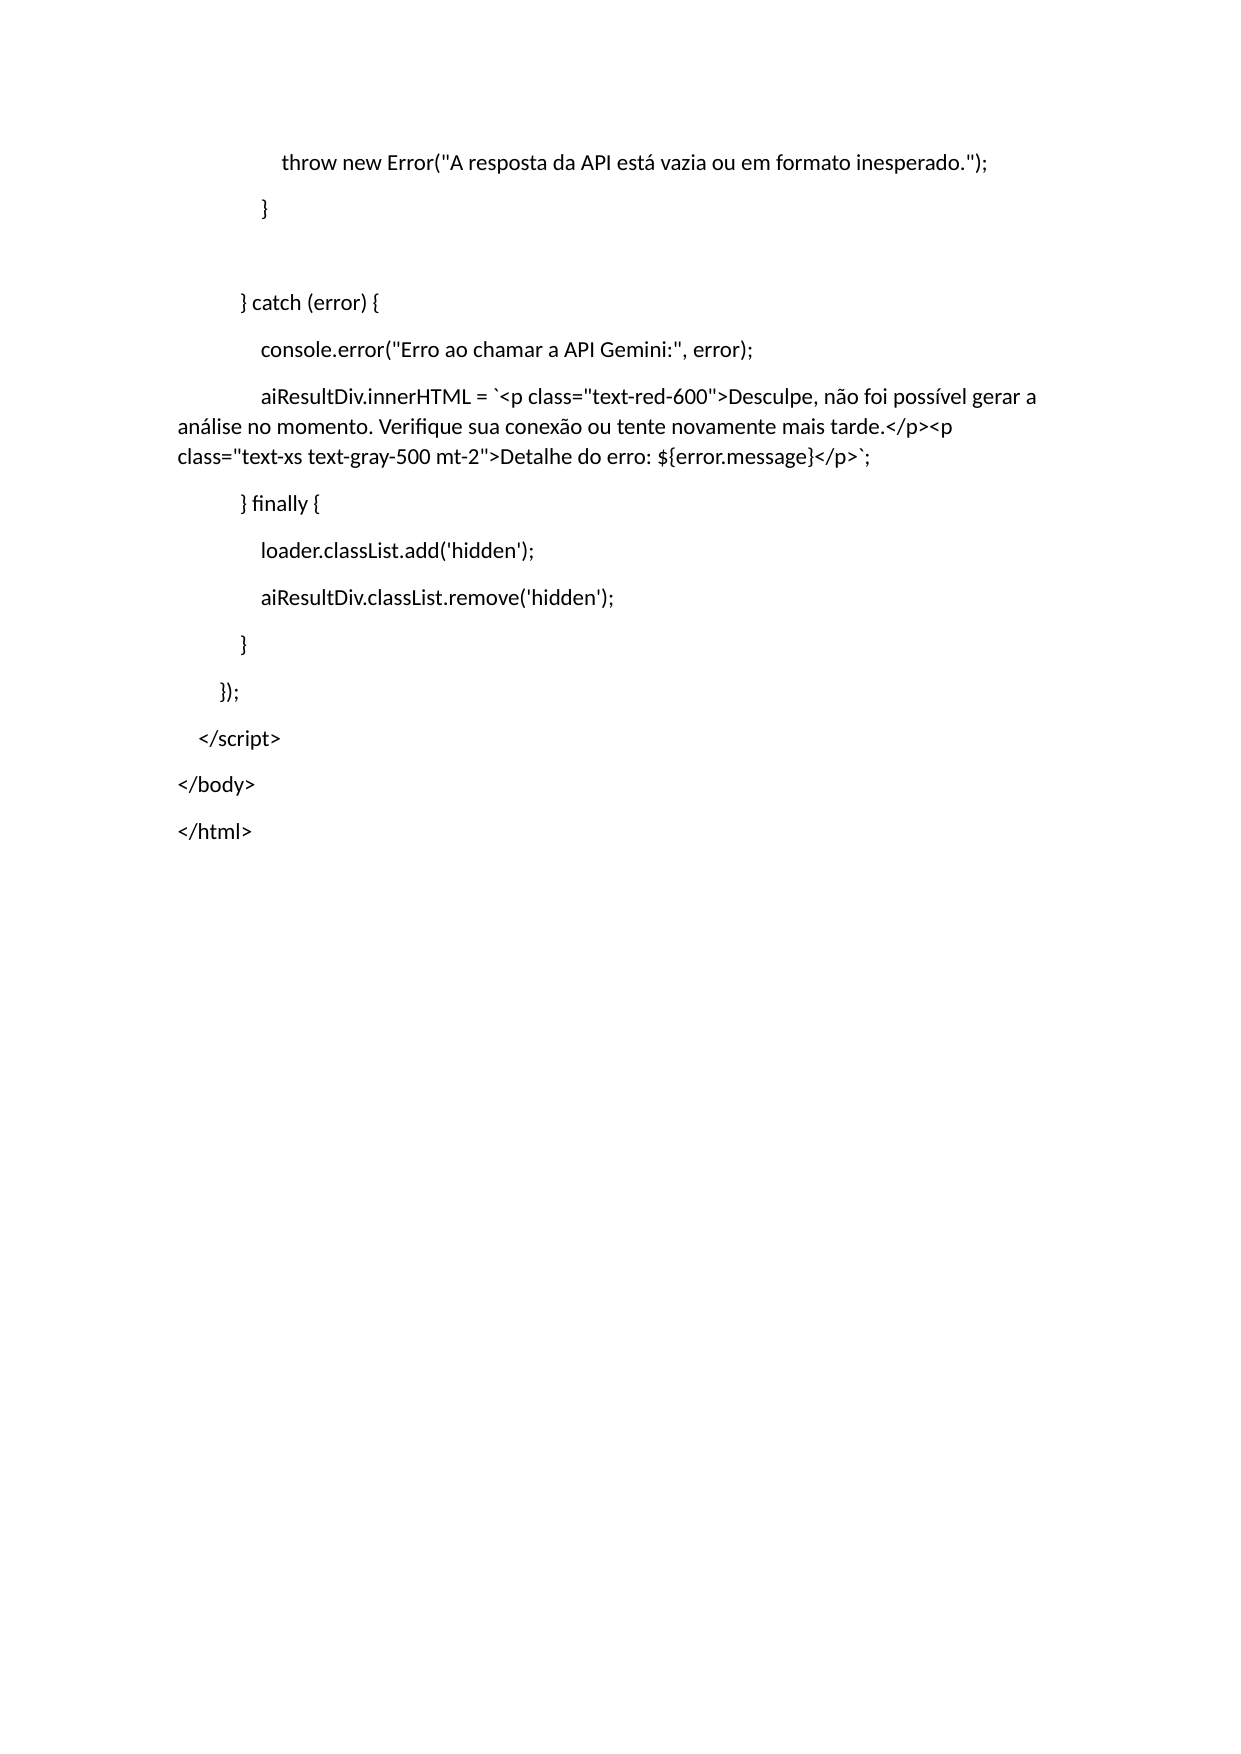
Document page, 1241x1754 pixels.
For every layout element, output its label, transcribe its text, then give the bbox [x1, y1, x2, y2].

text } finally { [177, 489, 1063, 517]
text } catch (error) { [177, 288, 1063, 316]
text aiResultDiv.classList.remove('hidden'); [177, 583, 1063, 611]
text } [177, 630, 1063, 658]
text </html> [177, 817, 1063, 845]
text </body> [177, 771, 1063, 798]
text }); [177, 677, 1063, 705]
text throw new Error("A resposta da API está vazia ou em formato inesperado."); [177, 148, 1063, 176]
text </script> [177, 724, 1063, 752]
text console.error("Erro ao chamar a API Gemini:", error); [177, 335, 1063, 363]
text } [177, 194, 1063, 222]
text loader.classList.add('hidden'); [177, 536, 1063, 564]
text aiResultDiv.innerHTML = `<p class="text-red-600">Desculpe, não foi possível gerar a análise no momento. Verifique sua conexão ou tente novamente mais tarde.</p><p class="text-xs text-gray-500 mt-2">Detalhe do erro: ${error.message}</p>`; [177, 382, 1063, 470]
